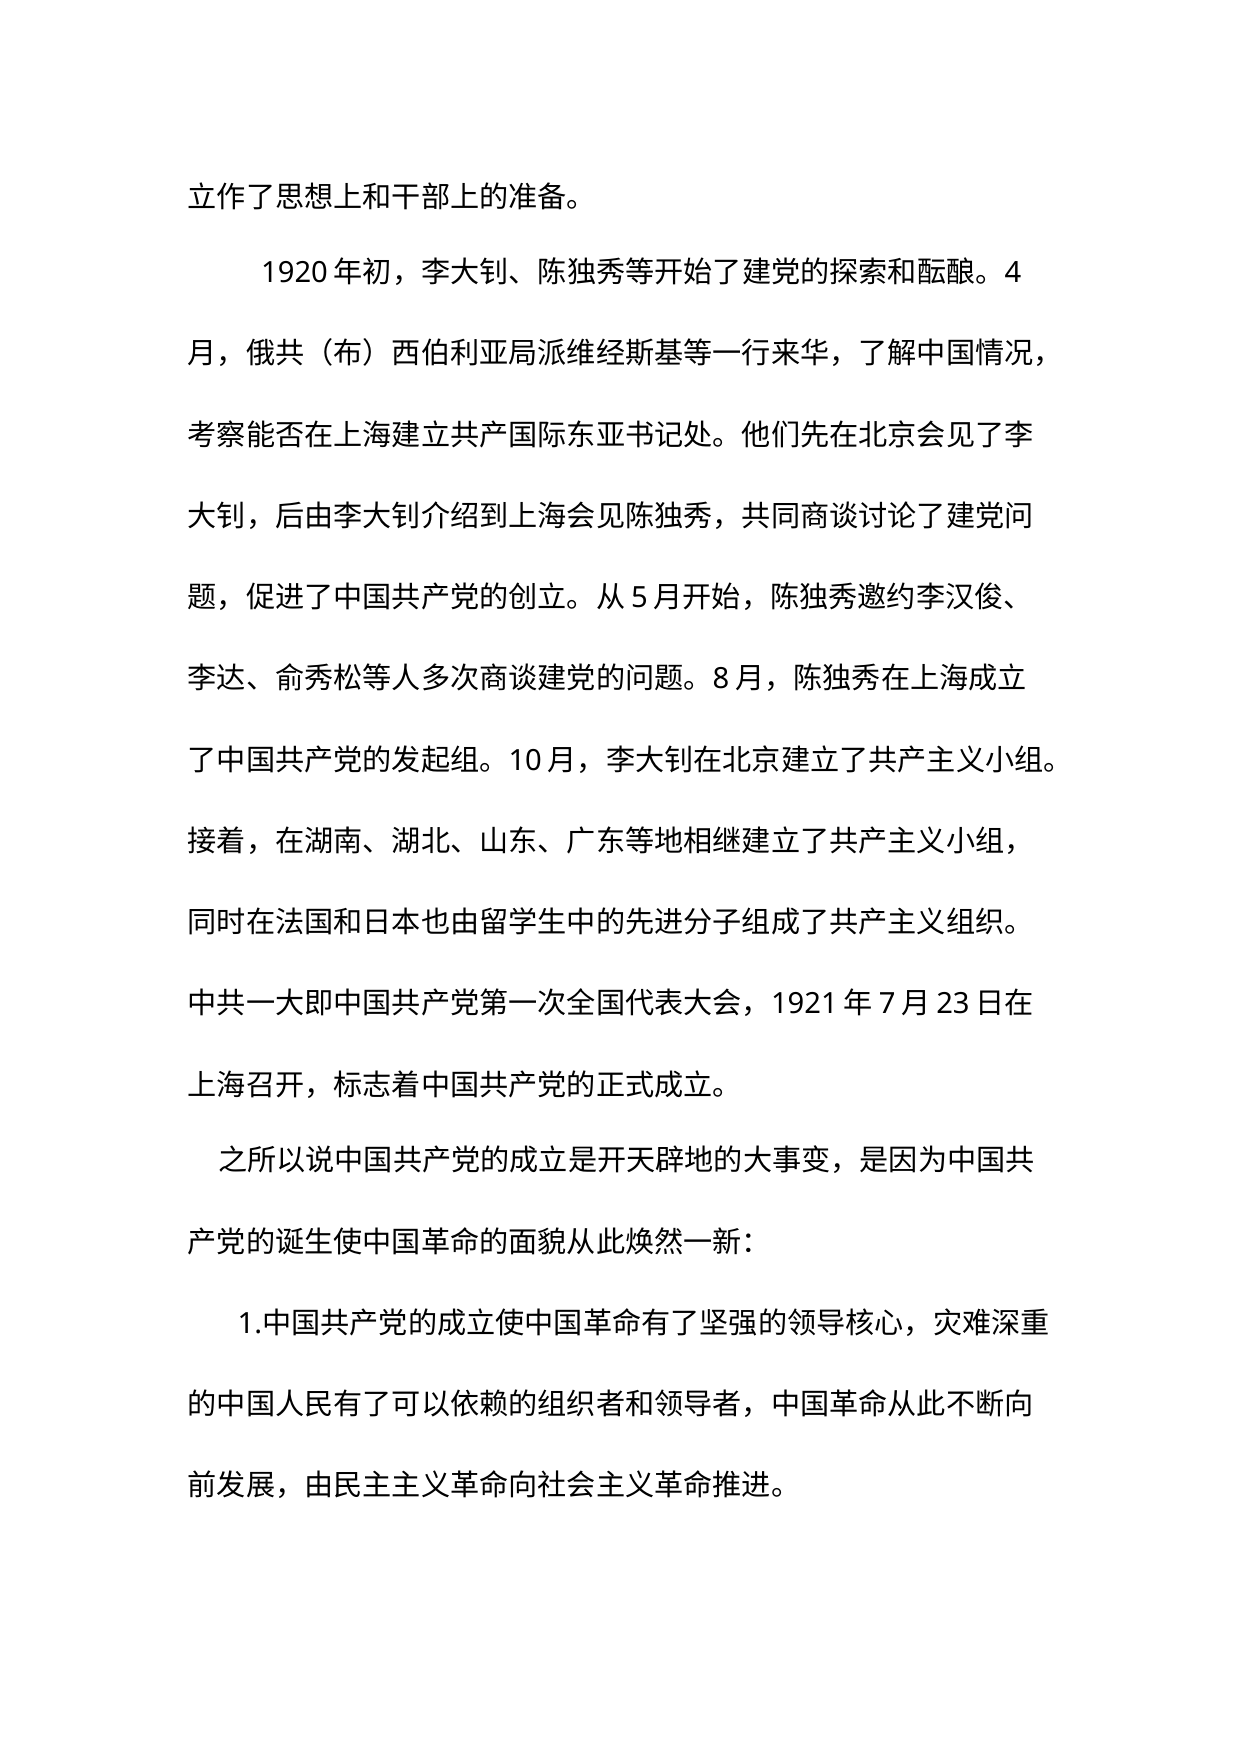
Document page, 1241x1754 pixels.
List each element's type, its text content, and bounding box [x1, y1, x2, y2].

text 1920年初，李大钊、陈独秀等开始了建党的探索和酝酿。4月，俄共（布）西伯利亚局派维经斯基等一行来华，了解中国情况，考察能否在上海建立共产国际东亚书记处。他们先在北京会见了李大钊，后由李大钊介绍到上海会见陈独秀，共同商谈讨论了建党问题，促进了中国共产党的创立。从5月开始，陈独秀邀约李汉俊、李达、俞秀松等人多次商谈建党的问题。8月，陈独秀在上海成立了中国共产党的发起组。10月，李大钊在北京建立了共产主义小组。接着，在湖南、湖北、山东、广东等地相继建立了共产主义小组，同时在法国和日本也由留学生中的先进分子组成了共产主义组织。中共一大即中国共产党第一次全国代表大会，1921年7月23日在上海召开，标志着中国共产党的正式成立。 [187, 237, 1053, 1115]
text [187, 162, 1053, 227]
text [187, 1126, 1053, 1516]
